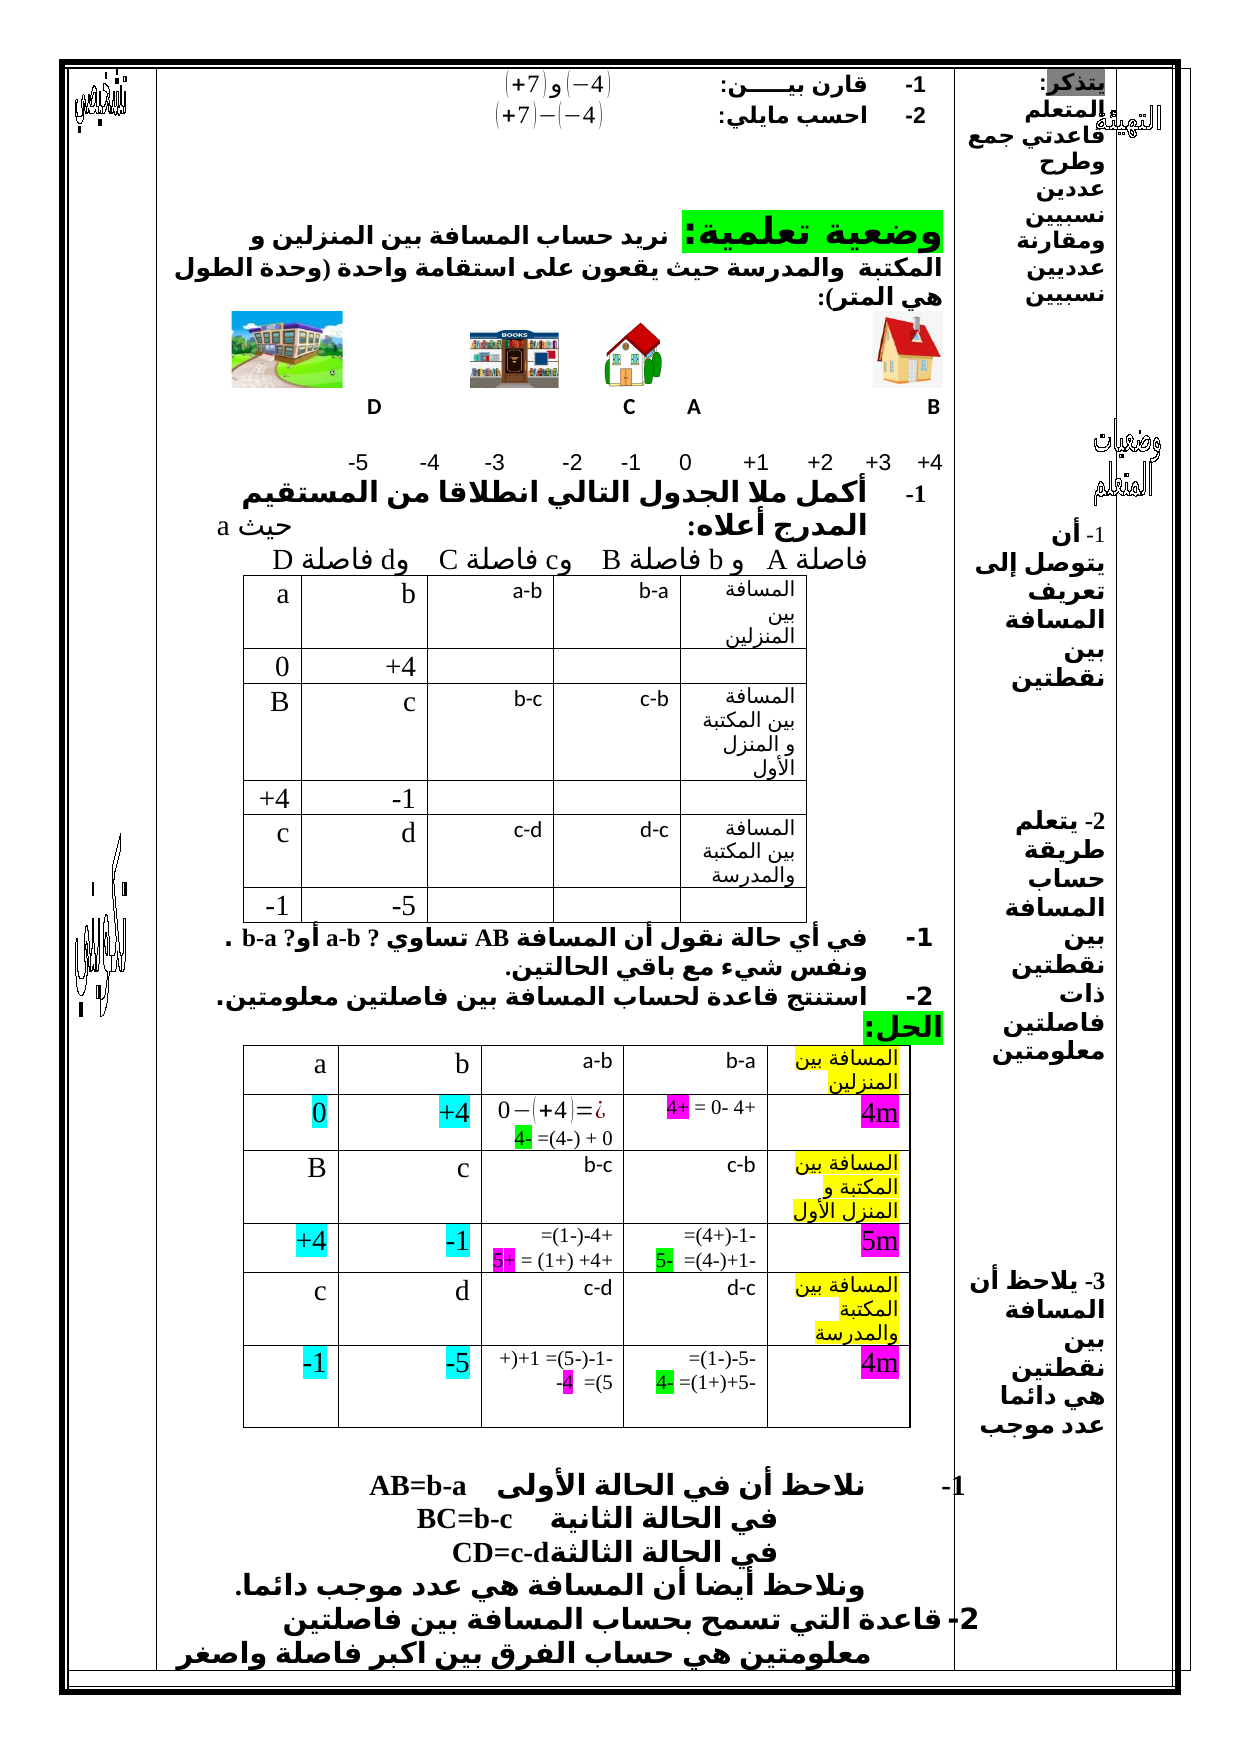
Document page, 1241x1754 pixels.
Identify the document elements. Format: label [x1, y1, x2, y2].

table_cell [69, 69, 156, 1670]
table_cell [157, 69, 954, 1670]
picture [231, 323, 343, 388]
table_cell [1117, 69, 1172, 1670]
table_cell [1181, 69, 1190, 1670]
picture [603, 320, 663, 388]
picture [872, 311, 943, 388]
table_cell [955, 69, 1116, 1670]
picture [470, 330, 559, 388]
